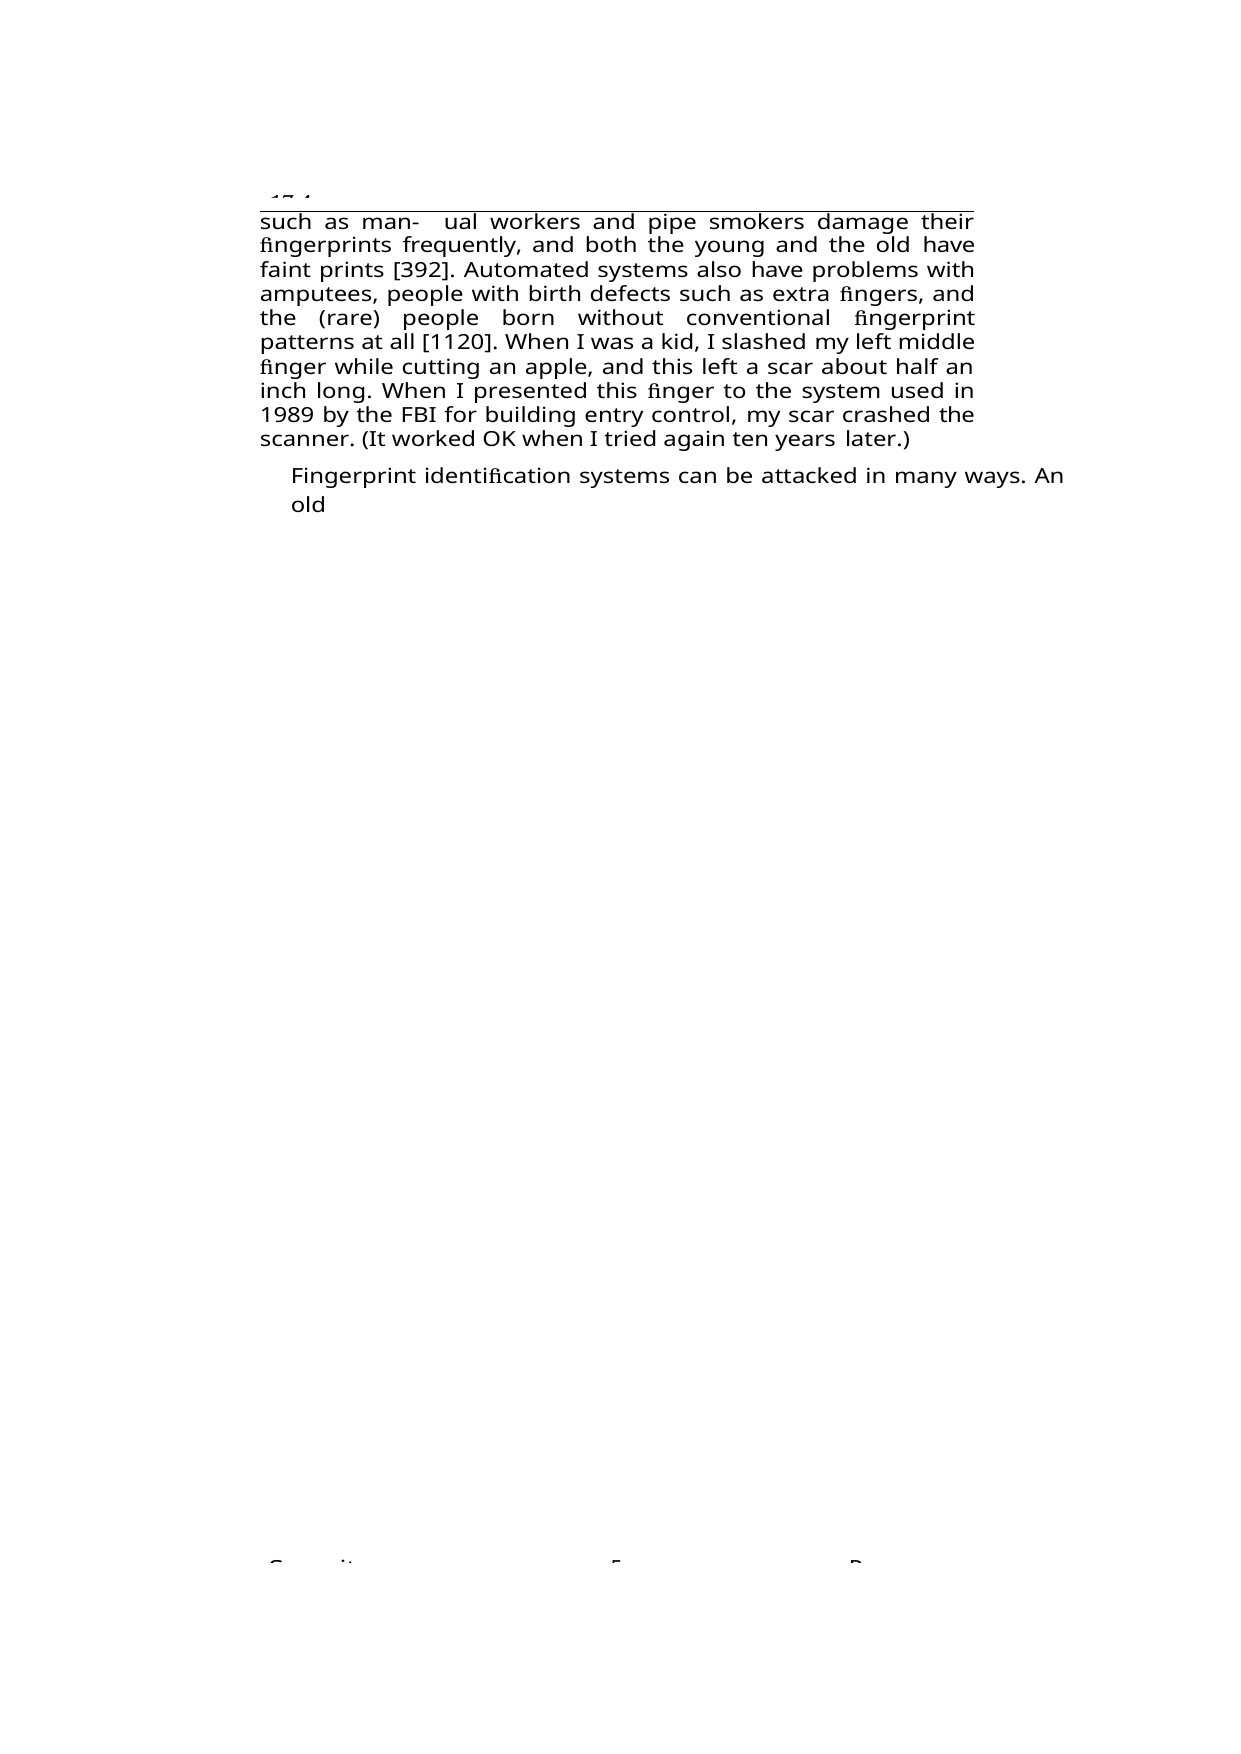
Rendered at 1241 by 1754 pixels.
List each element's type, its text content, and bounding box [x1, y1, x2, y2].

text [259, 210, 975, 453]
text Fingerprint identiﬁcation systems can be attacked in many ways. An old [291, 461, 1065, 518]
